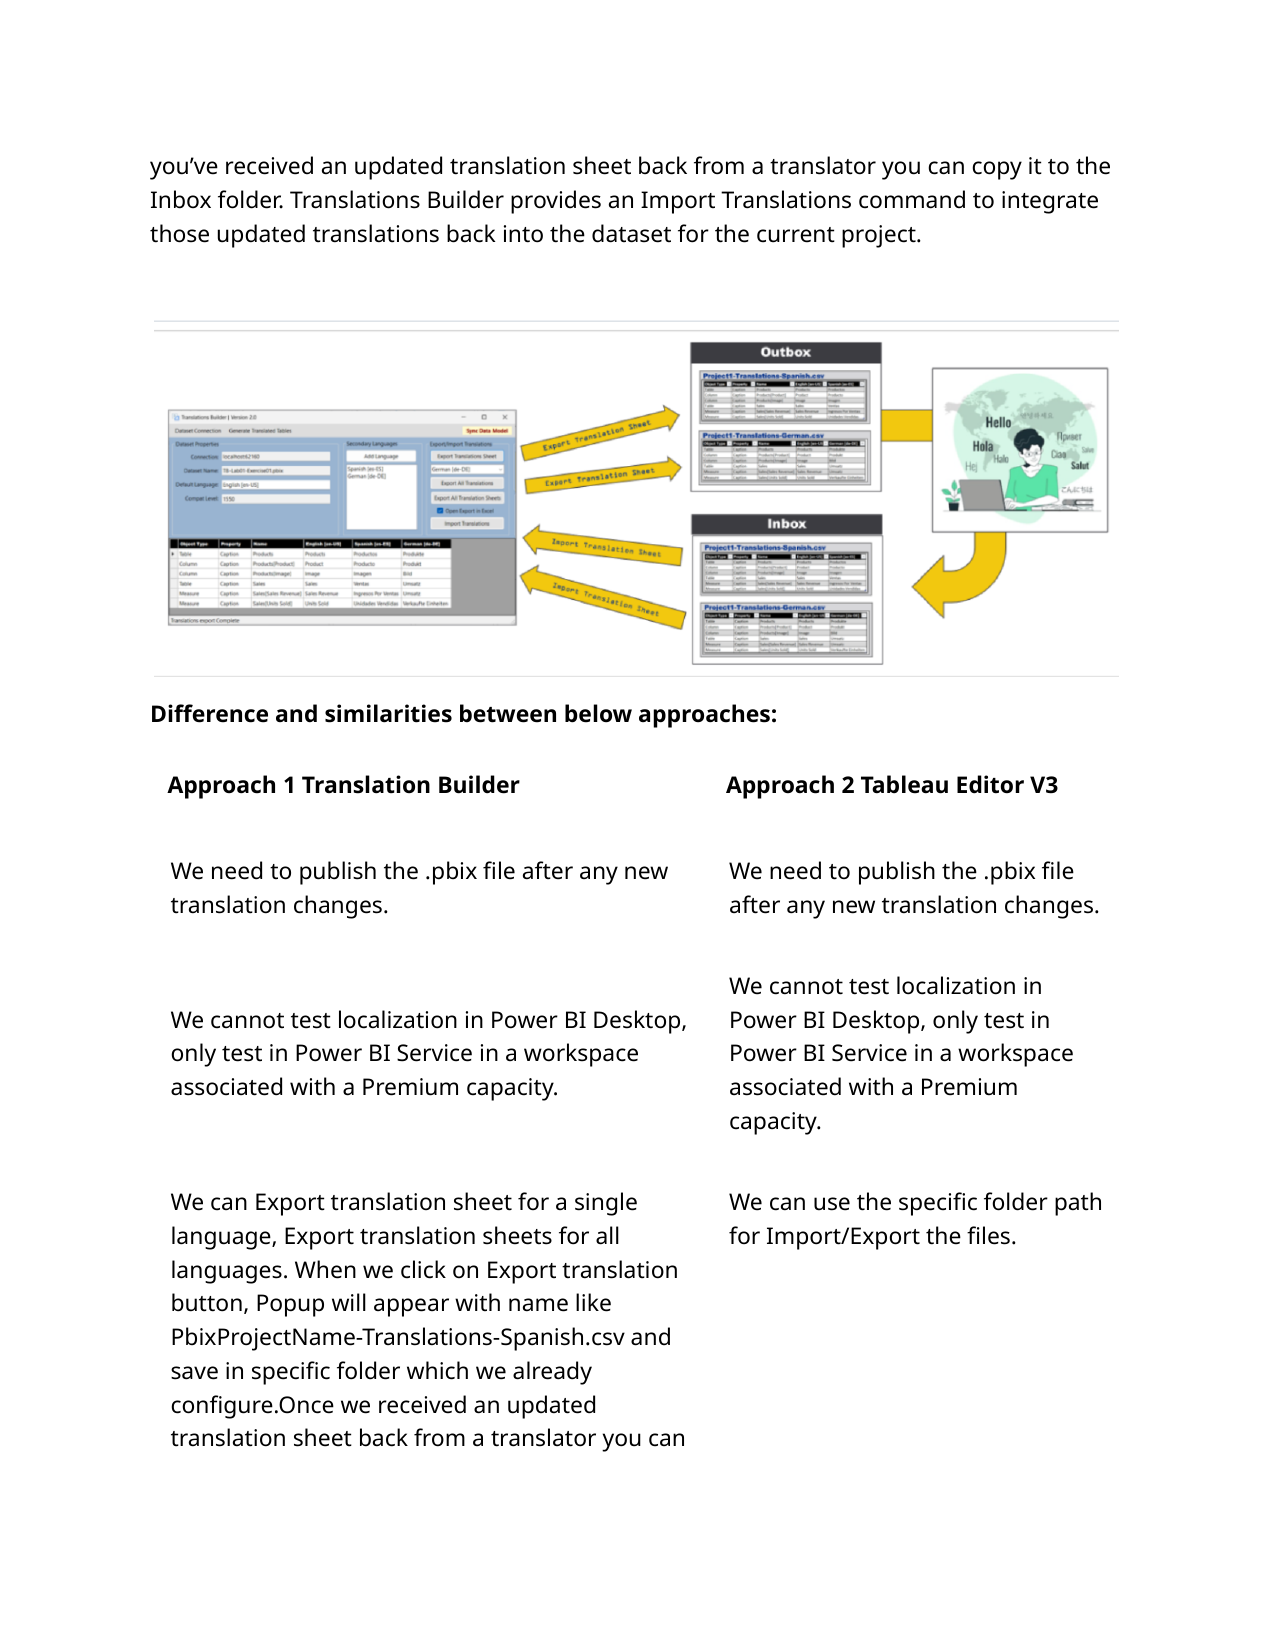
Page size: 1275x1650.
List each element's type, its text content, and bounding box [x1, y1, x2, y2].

table_cell We need to publish the .pbix file after any new translation changes. [709, 839, 1125, 954]
text Difference and similarities between below approaches: [150, 698, 1125, 729]
picture [150, 320, 1125, 679]
table_cell We cannot test localization in Power BI Desktop, only test in Power BI Service in a workspace associated with a Premium capacity. [150, 954, 708, 1171]
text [150, 150, 1125, 249]
table_cell We need to publish the .pbix file after any new translation changes. [150, 839, 708, 954]
table_header Approach 1 Translation Builder [150, 749, 708, 839]
table_cell We cannot test localization in Power BI Desktop, only test in Power BI Service in a workspace associated with a Premium capacity. [709, 954, 1125, 1171]
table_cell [709, 1171, 1125, 1469]
table_header Approach 2 Tableau Editor V3 [709, 749, 1125, 839]
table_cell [150, 1171, 708, 1469]
